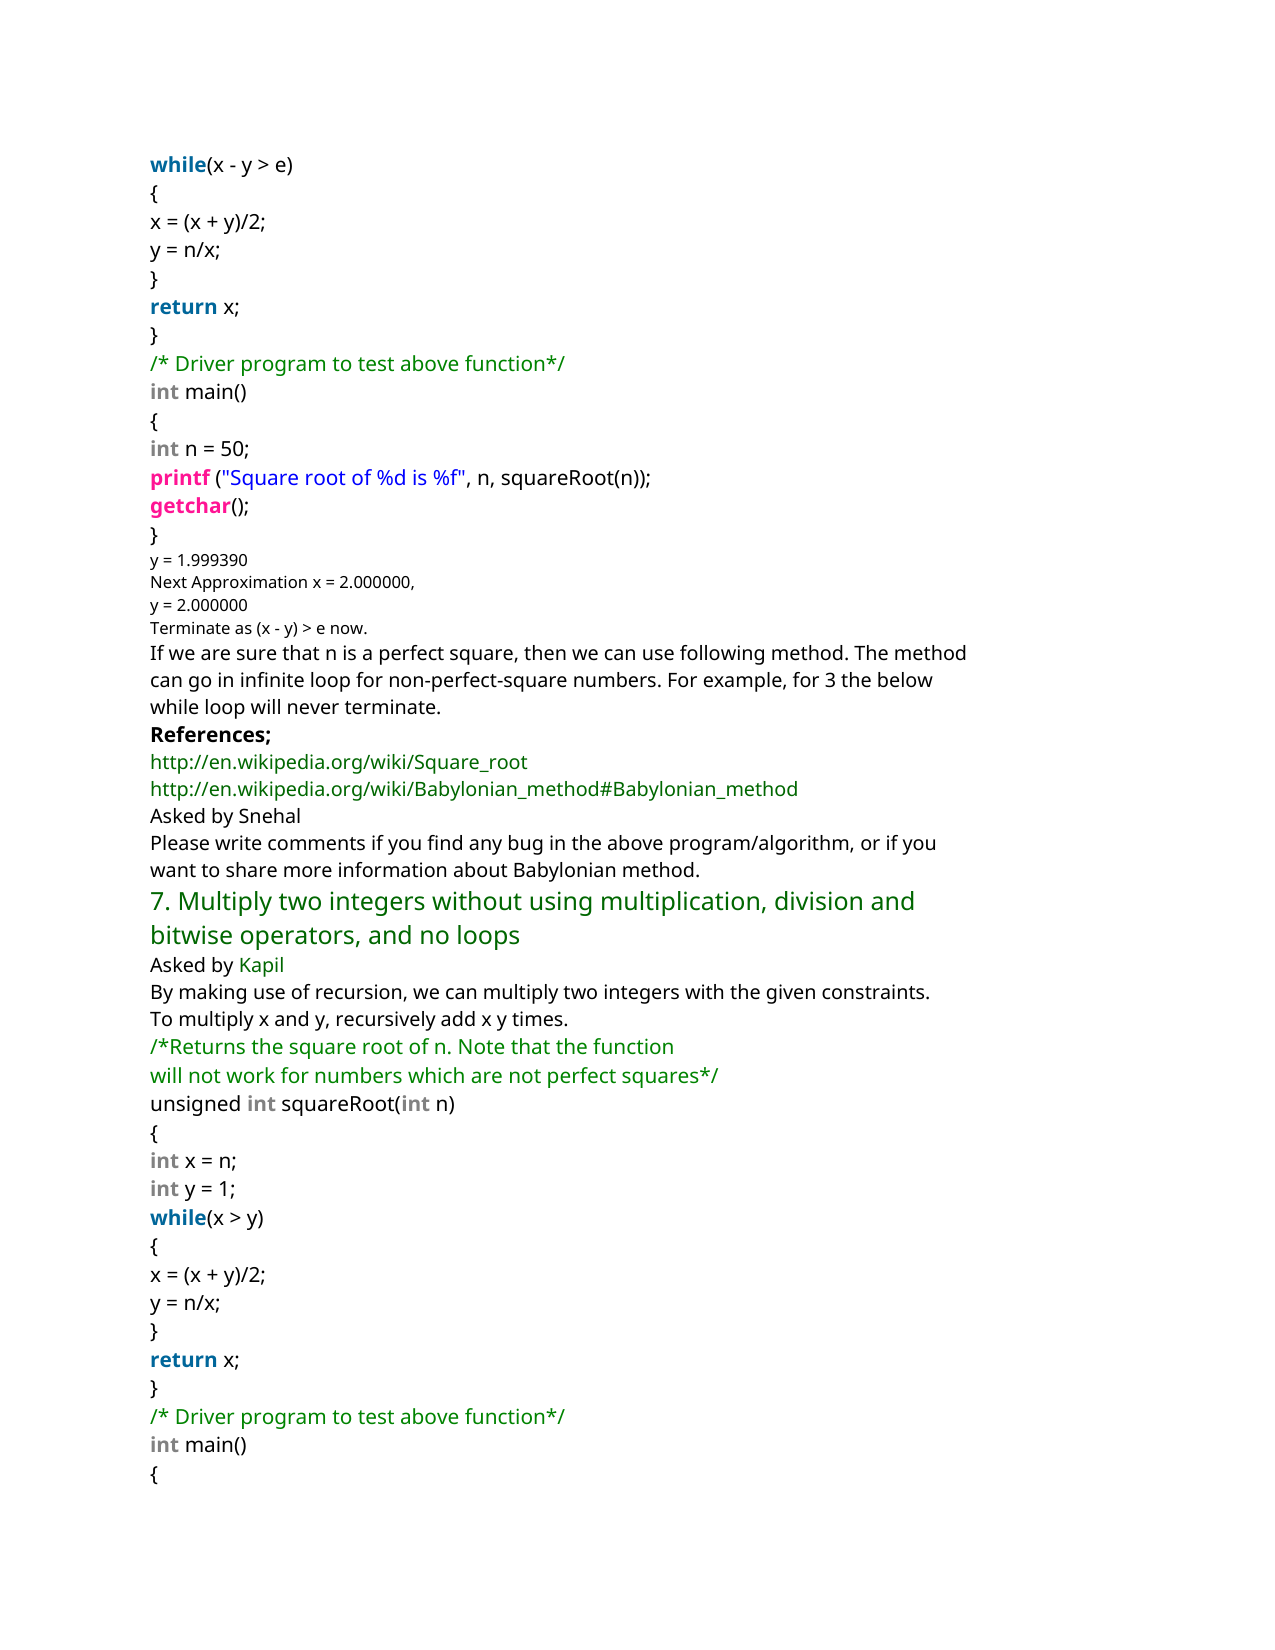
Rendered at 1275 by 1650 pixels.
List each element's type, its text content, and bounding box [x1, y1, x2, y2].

text /* Driver program to test above function*/ [150, 1402, 1125, 1430]
text x = (x + y)/2; [150, 1260, 1125, 1288]
text } [150, 264, 1125, 292]
text bitwise operators, and no loops [150, 917, 1125, 951]
text Terminate as (x - y) > e now. [150, 616, 1125, 639]
text { [150, 406, 1125, 434]
text } [150, 321, 1125, 349]
text y = 1.999390 [150, 548, 1125, 571]
text can go in infinite loop for non-perfect-square numbers. For example, for 3 the below [150, 666, 1125, 693]
text References; [150, 720, 1125, 748]
text return x; [150, 1345, 1125, 1373]
text { [150, 1118, 1125, 1146]
text { [150, 1231, 1125, 1260]
text int n = 50; [150, 434, 1125, 463]
text y = 2.000000 [150, 593, 1125, 616]
text Asked by Kapil [150, 951, 1125, 978]
text { [150, 178, 1125, 207]
text int main() [150, 377, 1125, 406]
text /* Driver program to test above function*/ [150, 349, 1125, 377]
text while(x - y > e) [150, 150, 1125, 178]
text int x = n; [150, 1146, 1125, 1174]
text Please write comments if you find any bug in the above program/algorithm, or if you [150, 829, 1125, 856]
text int y = 1; [150, 1174, 1125, 1203]
text will not work for numbers which are not perfect squares*/ [150, 1061, 1125, 1089]
text y = n/x; [150, 1288, 1125, 1317]
text y = n/x; [150, 235, 1125, 264]
text /*Returns the square root of n. Note that the function [150, 1032, 1125, 1061]
text } [150, 520, 1125, 548]
text By making use of recursion, we can multiply two integers with the given constraints. [150, 978, 1125, 1005]
text To multiply x and y, recursively add x y times. [150, 1005, 1125, 1032]
text while loop will never terminate. [150, 693, 1125, 720]
text unsigned int squareRoot(int n) [150, 1089, 1125, 1118]
text return x; [150, 292, 1125, 321]
text x = (x + y)/2; [150, 207, 1125, 235]
text Next Approximation x = 2.000000, [150, 571, 1125, 593]
text printf ("Square root of %d is %f", n, squareRoot(n)); [150, 463, 1125, 491]
text Asked by Snehal [150, 802, 1125, 829]
text { [150, 1459, 1125, 1487]
text while(x > y) [150, 1203, 1125, 1231]
text http://en.wikipedia.org/wiki/Babylonian_method#Babylonian_method [150, 775, 1125, 802]
text want to share more information about Babylonian method. [150, 856, 1125, 883]
text int main() [150, 1430, 1125, 1459]
text If we are sure that n is a perfect square, then we can use following method. The method [150, 639, 1125, 666]
text 7. Multiply two integers without using multiplication, division and [150, 883, 1125, 917]
text } [150, 1373, 1125, 1402]
text getchar(); [150, 491, 1125, 520]
text http://en.wikipedia.org/wiki/Square_root [150, 748, 1125, 775]
text } [150, 1317, 1125, 1345]
